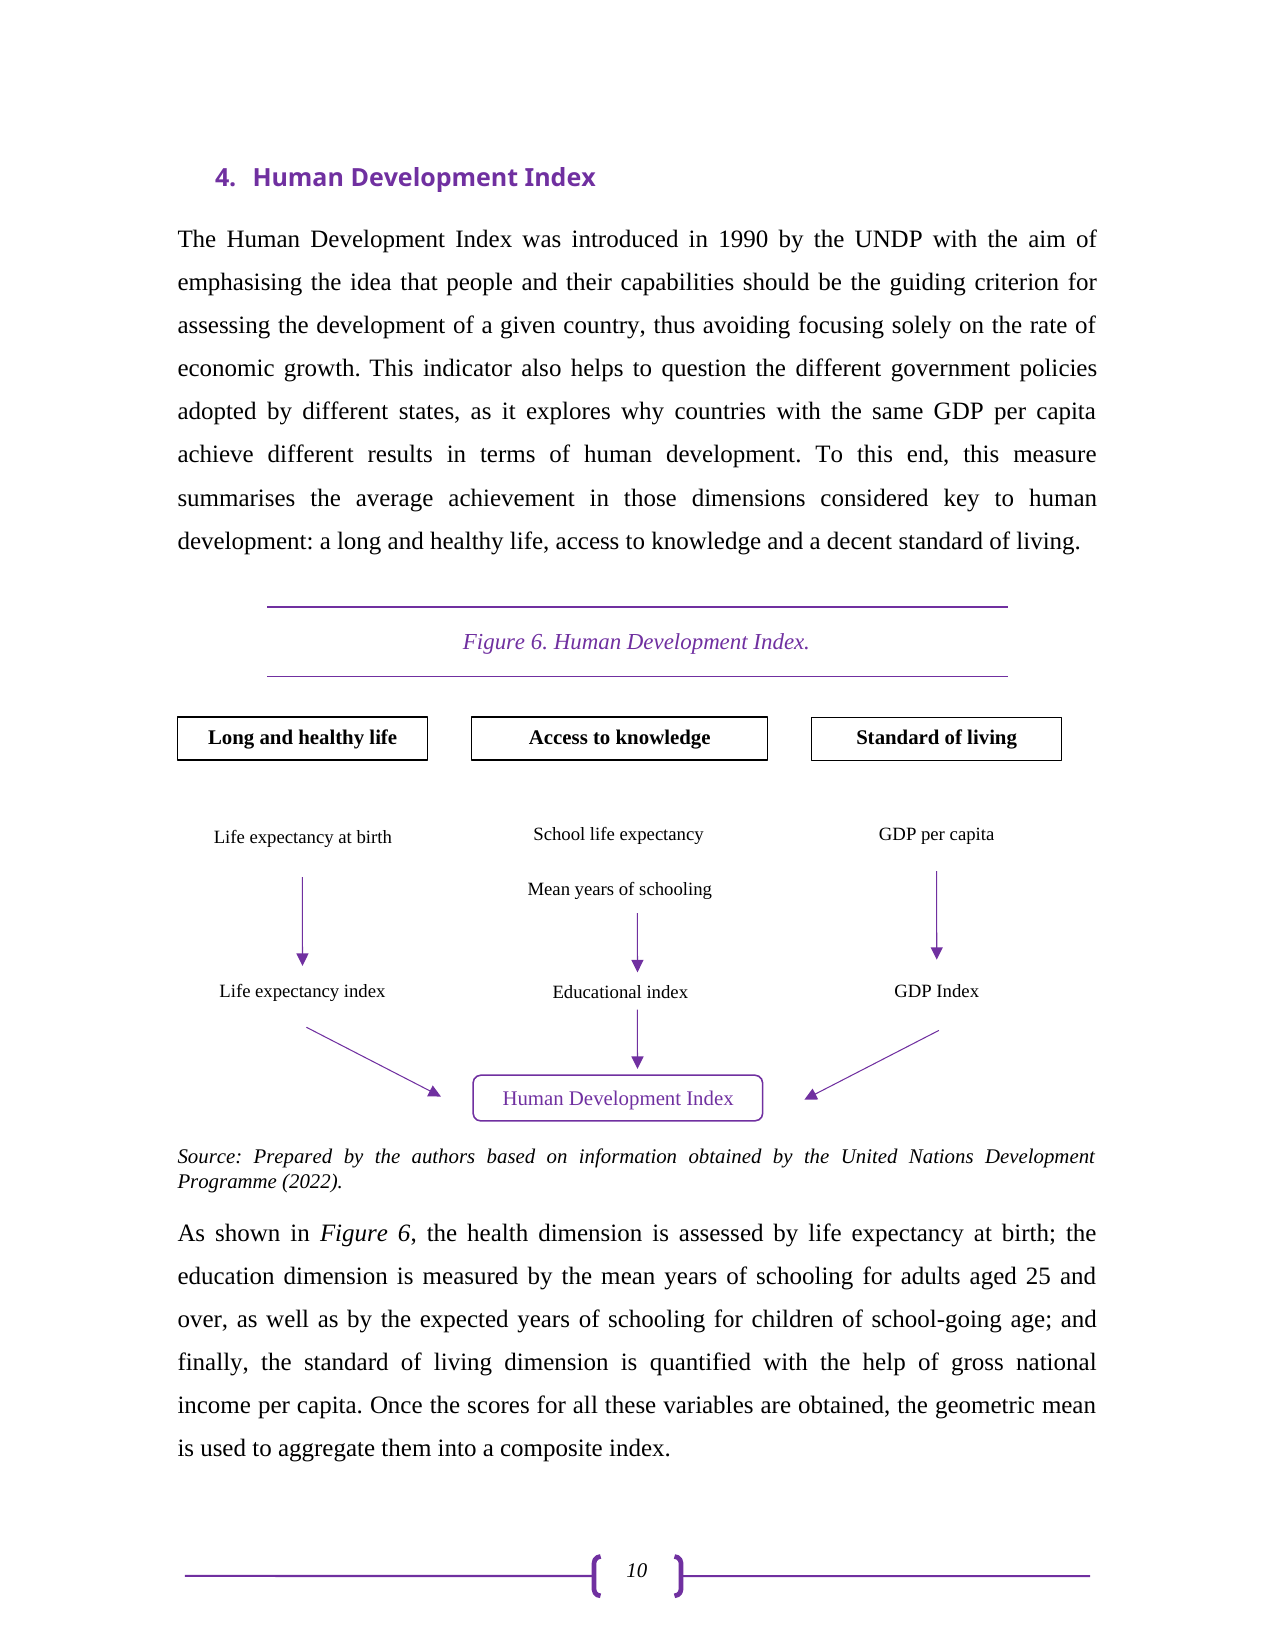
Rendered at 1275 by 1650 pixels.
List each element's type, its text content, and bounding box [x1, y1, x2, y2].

subtitle Human Development Index [215, 160, 1098, 194]
text Source: Prepared by the authors based on information obtained by the United Nations Development Programme (2022). [177, 1144, 1098, 1193]
text Figure 6. Human Development Index. [267, 608, 1008, 676]
text As shown in Figure 6, the health dimension is assessed by life expectancy at birth; the education dimension is measured by the mean years of schooling for adults aged 25 and over, as well as by the expected years of schooling for children of school-going age; and finally, the standard of living dimension is quantified with the help of gross national income per capita. Once the scores for all these variables are obtained, the geometric mean is used to aggregate them into a composite index. [177, 1218, 1098, 1462]
text The Human Development Index was introduced in 1990 by the UNDP with the aim of emphasising the idea that people and their capabilities should be the guiding criterion for assessing the development of a given country, thus avoiding focusing solely on the rate of economic growth. This indicator also helps to question the different government policies adopted by different states, as it explores why countries with the same GDP per capita achieve different results in terms of human development. To this end, this measure summarises the average achievement in those dimensions considered key to human development: a long and healthy life, access to knowledge and a decent standard of living. [177, 224, 1098, 554]
